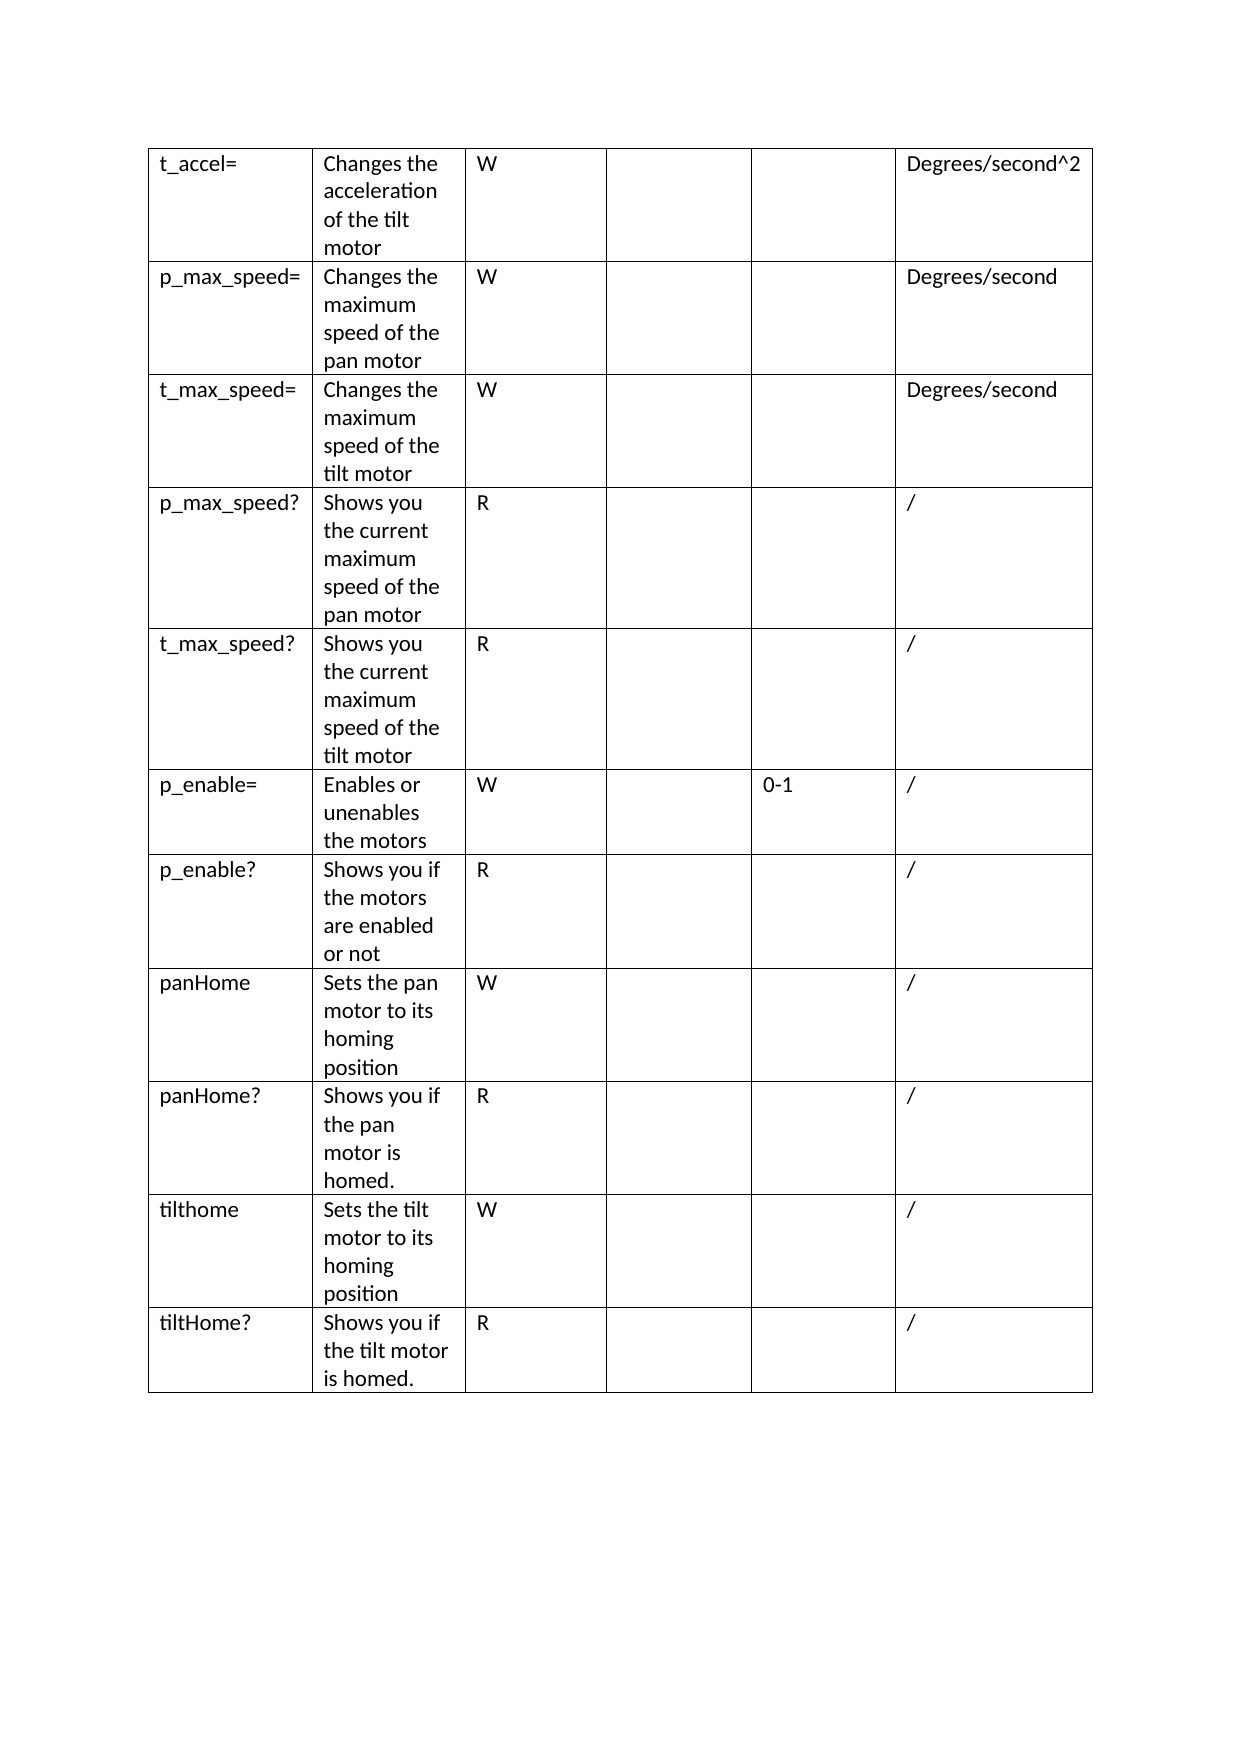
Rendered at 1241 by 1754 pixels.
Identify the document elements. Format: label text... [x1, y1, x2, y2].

table_cell / [896, 629, 1092, 769]
table_cell W [466, 969, 606, 1081]
table_cell [607, 375, 751, 487]
table_cell / [896, 855, 1092, 967]
table_cell Degrees/second [896, 262, 1092, 374]
table_cell W [466, 375, 606, 487]
table_cell t_max_speed= [149, 375, 312, 487]
table_cell Sets the pan motor to its homing position [313, 969, 465, 1081]
table_cell W [466, 770, 606, 854]
table_cell / [896, 1195, 1092, 1307]
table_cell R [466, 1082, 606, 1194]
table_cell R [466, 629, 606, 769]
table_cell / [896, 1082, 1092, 1194]
table_cell [607, 1082, 751, 1194]
table_cell panHome [149, 969, 312, 1081]
table_cell [752, 1082, 895, 1194]
table_cell [752, 149, 895, 261]
table_cell / [896, 1308, 1092, 1392]
table_cell W [466, 149, 606, 261]
table_cell Shows you the current maximum speed of the tilt motor [313, 629, 465, 769]
table_cell p_max_speed= [149, 262, 312, 374]
table_cell R [466, 488, 606, 628]
table_cell Changes the acceleration of the tilt motor [313, 149, 465, 261]
table_cell [607, 1308, 751, 1392]
table_cell Degrees/second [896, 375, 1092, 487]
table_cell Changes the maximum speed of the tilt motor [313, 375, 465, 487]
table_cell [607, 770, 751, 854]
table_cell [752, 488, 895, 628]
table_cell [607, 149, 751, 261]
table_cell t_accel= [149, 149, 312, 261]
table_cell p_max_speed? [149, 488, 312, 628]
table_cell / [896, 969, 1092, 1081]
table_cell R [466, 1308, 606, 1392]
table_cell tilthome [149, 1195, 312, 1307]
table_cell [752, 855, 895, 967]
table_cell [752, 629, 895, 769]
table_cell [752, 1195, 895, 1307]
table_cell [607, 262, 751, 374]
table_cell W [466, 262, 606, 374]
table_cell Enables or unenables the motors [313, 770, 465, 854]
table_cell Shows you if the pan motor is homed. [313, 1082, 465, 1194]
table_cell panHome? [149, 1082, 312, 1194]
table_cell Shows you the current maximum speed of the pan motor [313, 488, 465, 628]
table_cell Shows you if the motors are enabled or not [313, 855, 465, 967]
table_cell W [466, 1195, 606, 1307]
table_cell [752, 1308, 895, 1392]
table_cell [607, 855, 751, 967]
table_cell [607, 969, 751, 1081]
table_cell R [466, 855, 606, 967]
table_cell Changes the maximum speed of the pan motor [313, 262, 465, 374]
table_cell [752, 969, 895, 1081]
table_cell [752, 262, 895, 374]
table_cell p_enable? [149, 855, 312, 967]
table_cell [607, 488, 751, 628]
table_cell Sets the tilt motor to its homing position [313, 1195, 465, 1307]
table_cell Degrees/second^2 [896, 149, 1092, 261]
table_cell / [896, 488, 1092, 628]
table_cell [607, 629, 751, 769]
table_cell [752, 375, 895, 487]
table_cell Shows you if the tilt motor is homed. [313, 1308, 465, 1392]
table_cell t_max_speed? [149, 629, 312, 769]
table_cell / [896, 770, 1092, 854]
table_cell p_enable= [149, 770, 312, 854]
table_cell tiltHome? [149, 1308, 312, 1392]
table_cell [607, 1195, 751, 1307]
table_cell 0-1 [752, 770, 895, 854]
